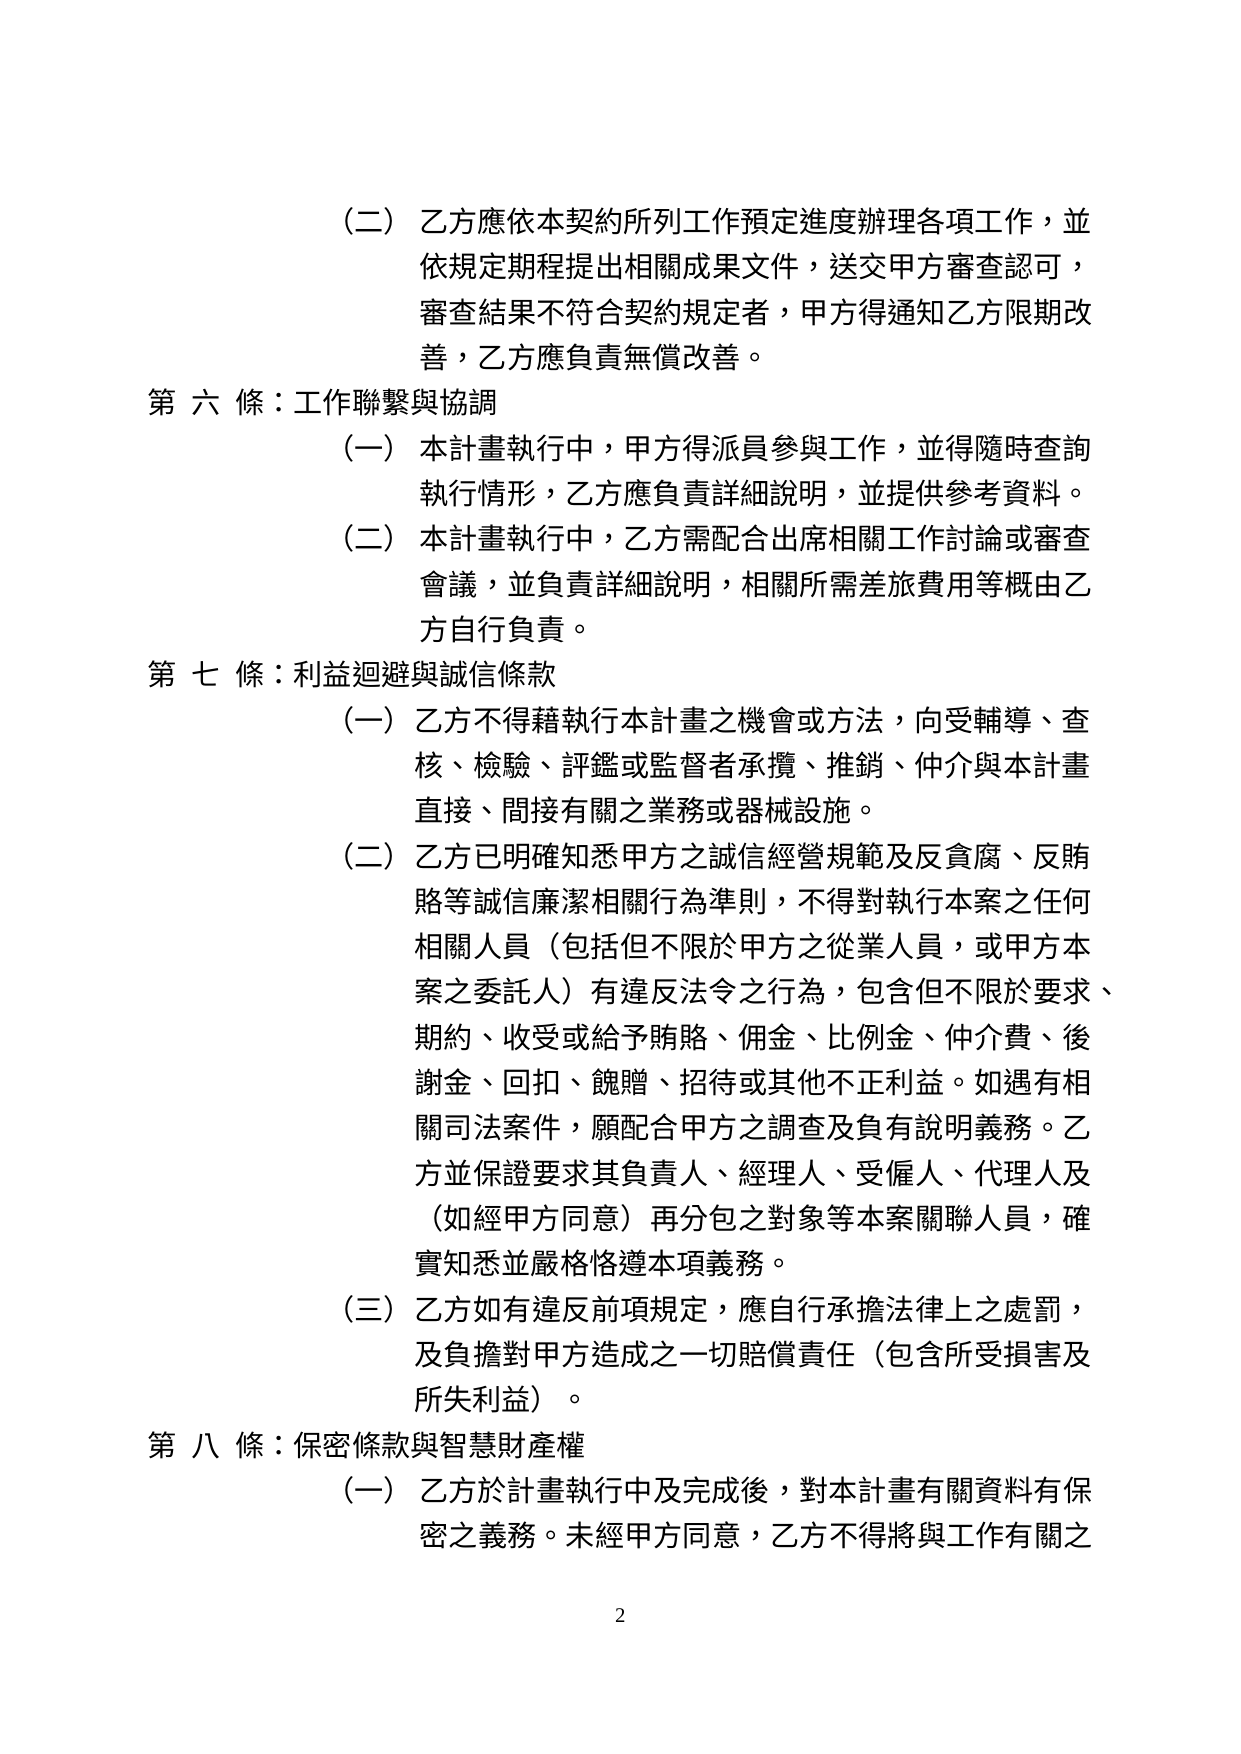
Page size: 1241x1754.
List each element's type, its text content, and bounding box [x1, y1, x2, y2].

text 第六條：工作聯繫與協調 [148, 378, 1092, 424]
list 乙方已明確知悉甲方之誠信經營規範及反貪腐、反賄賂等誠信廉潔相關行為準則，不得對執行本案之任何相關人員（包括但不限於甲方之從業人員，或甲方本案之委託人）有違反法令之行為，包含但不限於要求、期約、收受或給予賄賂、佣金、比例金、仲介費、後謝金、回扣、餽贈、招待或其他不正利益。如遇有相關司法案件，願配合甲方之調查及負有說明義務。乙方並保證要求其負責人、經理人、受僱人、代理人及（如經甲方同意）再分包之對象等本案關聯人員，確實知悉並嚴格恪遵本項義務。 [325, 832, 1092, 1285]
text 第七條：利益迴避與誠信條款 [148, 650, 1092, 696]
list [325, 1466, 1092, 1557]
list 乙方不得藉執行本計畫之機會或方法，向受輔導、查核、檢驗、評鑑或監督者承攬、推銷、仲介與本計畫直接、間接有關之業務或器械設施。 [325, 696, 1092, 832]
list 乙方如有違反前項規定，應自行承擔法律上之處罰，及負擔對甲方造成之一切賠償責任（包含所受損害及所失利益）。 [325, 1285, 1092, 1421]
text 第八條：保密條款與智慧財產權 [148, 1421, 1092, 1466]
list 本計畫執行中，甲方得派員參與工作，並得隨時查詢執行情形，乙方應負責詳細說明，並提供參考資料。 [325, 424, 1092, 514]
list 乙方應依本契約所列工作預定進度辦理各項工作，並依規定期程提出相關成果文件，送交甲方審查認可，審查結果不符合契約規定者，甲方得通知乙方限期改善，乙方應負責無償改善。 [325, 197, 1092, 378]
list 本計畫執行中，乙方需配合出席相關工作討論或審查會議，並負責詳細說明，相關所需差旅費用等概由乙方自行負責。 [325, 514, 1092, 650]
